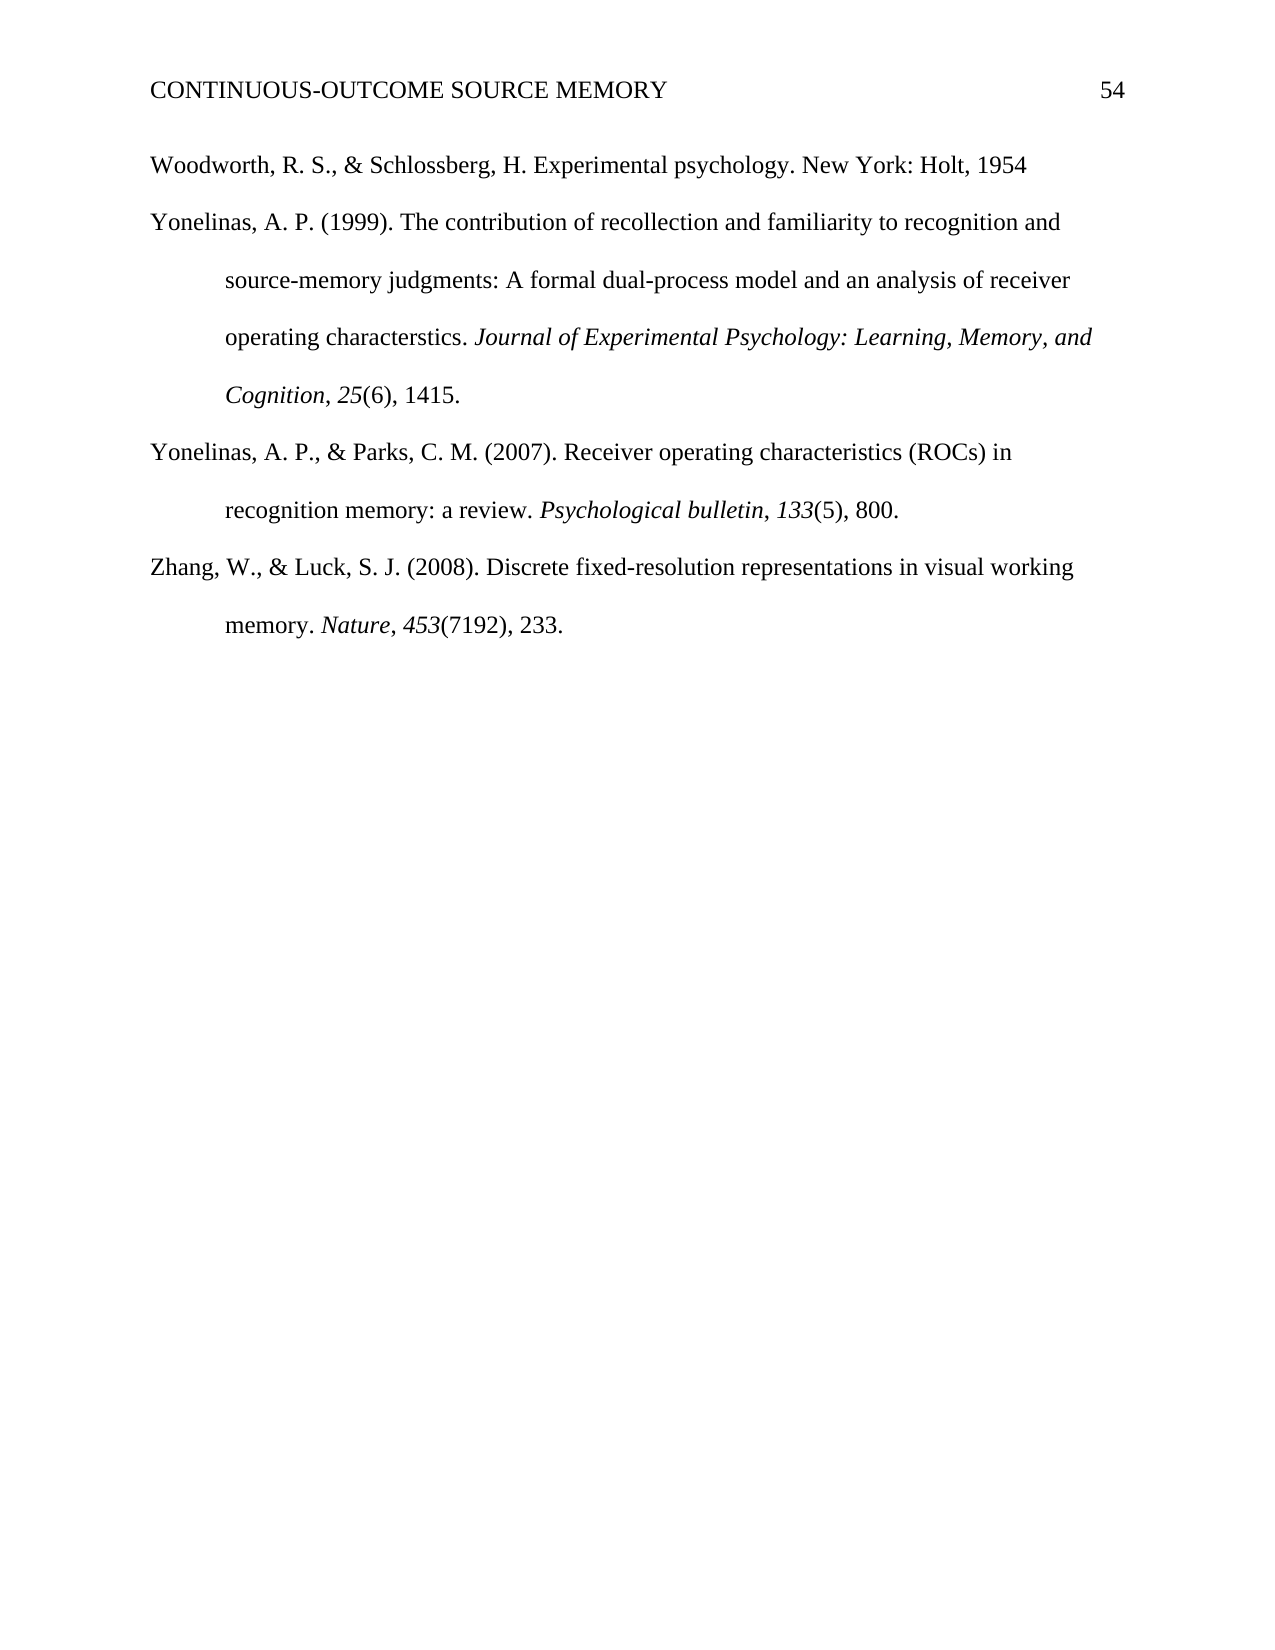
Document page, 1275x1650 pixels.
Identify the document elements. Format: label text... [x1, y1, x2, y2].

text Yonelinas, A. P., & Parks, C. M. (2007). Receiver operating characteristics (ROCs) in recognition memory: a review. Psychological bulletin, 133(5), 800. [150, 437, 1125, 524]
text Woodworth, R. S., & Schlossberg, H. Experimental psychology. New York: Holt, 1954 [150, 150, 1125, 179]
text Zhang, W., & Luck, S. J. (2008). Discrete fixed-resolution representations in visual working memory. Nature, 453(7192), 233. [150, 552, 1125, 639]
text Yonelinas, A. P. (1999). The contribution of recollection and familiarity to recognition and source-memory judgments: A formal dual-process model and an analysis of receiver operating characterstics. Journal of Experimental Psychology: Learning, Memory, and Cognition, 25(6), 1415. [150, 207, 1125, 409]
